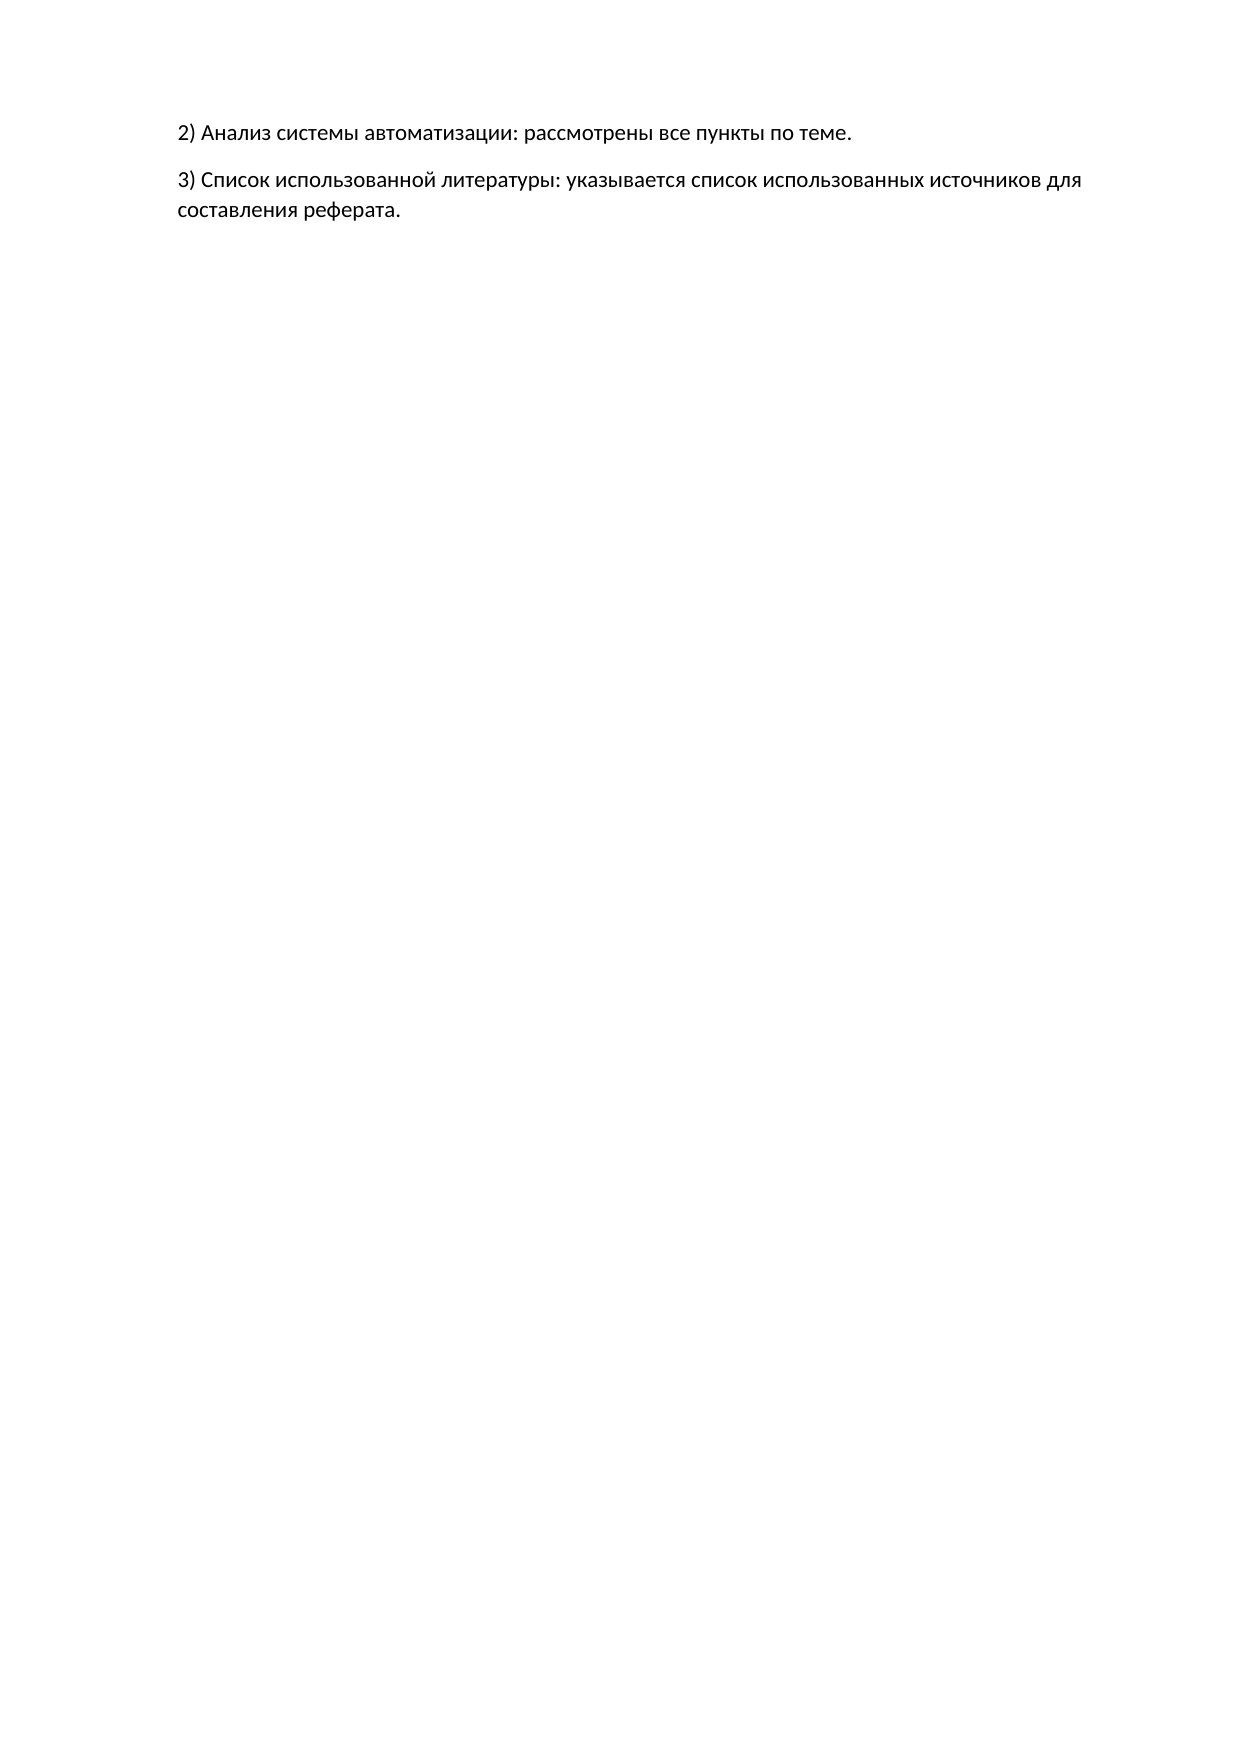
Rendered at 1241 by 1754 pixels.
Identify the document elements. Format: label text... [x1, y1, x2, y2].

text 2) Анализ системы автоматизации: рассмотрены все пункты по теме. [177, 118, 1152, 146]
text 3) Список использованной литературы: указывается список использованных источников для составления реферата. [177, 165, 1152, 223]
